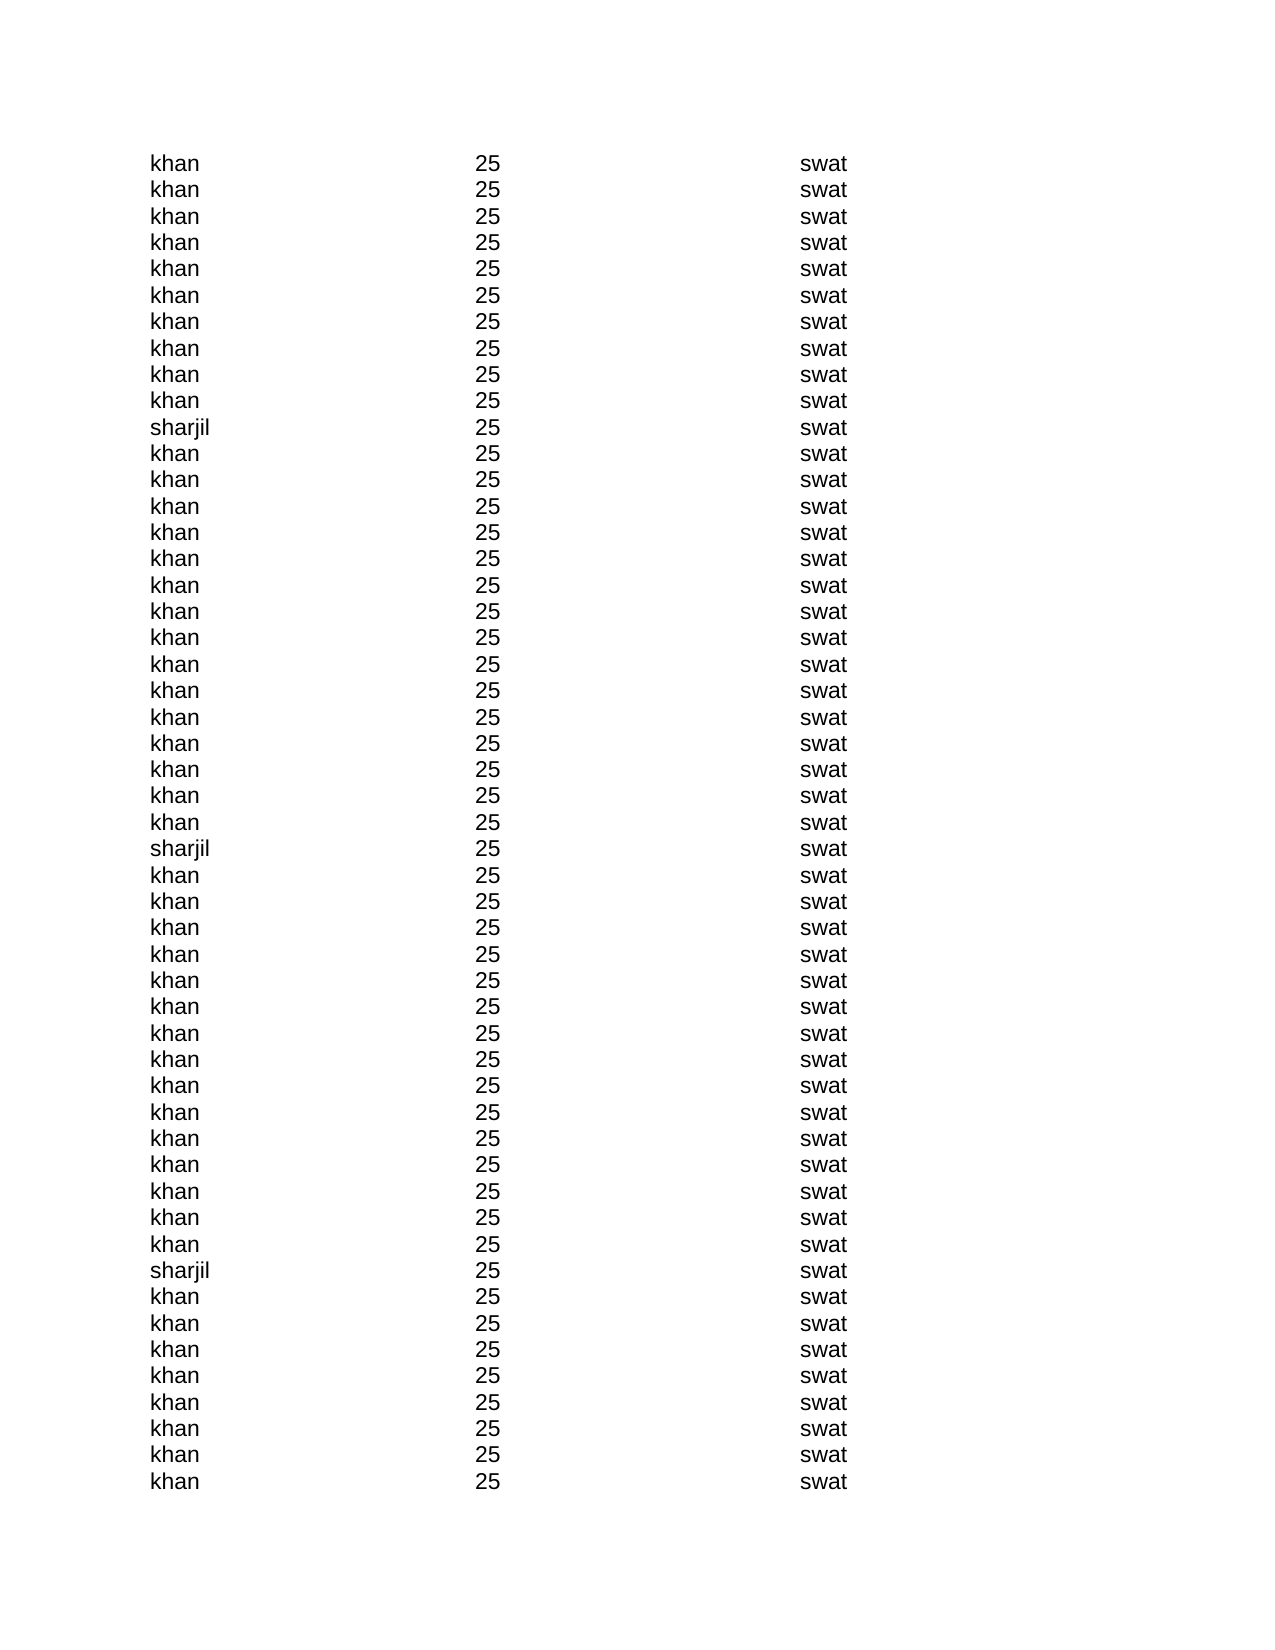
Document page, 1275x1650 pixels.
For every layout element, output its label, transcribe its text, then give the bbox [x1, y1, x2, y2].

table_cell swat [800, 176, 1125, 203]
table_cell swat [800, 1389, 1125, 1415]
table_cell 25 [475, 941, 800, 967]
table_cell khan [150, 308, 475, 334]
table_cell khan [150, 519, 475, 545]
table_cell khan [150, 651, 475, 677]
table_cell khan [150, 862, 475, 888]
table_cell swat [800, 783, 1125, 809]
table_cell 25 [475, 783, 800, 809]
table_cell swat [800, 229, 1125, 255]
table_cell khan [150, 1310, 475, 1336]
table_cell 25 [475, 756, 800, 782]
table_cell 25 [475, 203, 800, 229]
table_cell swat [800, 308, 1125, 334]
table_cell khan [150, 624, 475, 651]
table_cell 25 [475, 1151, 800, 1178]
table_cell swat [800, 361, 1125, 387]
table_cell swat [800, 282, 1125, 308]
table_cell khan [150, 466, 475, 493]
table_cell swat [800, 941, 1125, 967]
table_cell swat [800, 1310, 1125, 1336]
table_cell khan [150, 598, 475, 624]
table_cell swat [800, 704, 1125, 730]
table_cell 25 [475, 466, 800, 493]
table_cell swat [800, 677, 1125, 703]
table_cell 25 [475, 651, 800, 677]
table_cell khan [150, 1441, 475, 1468]
table_cell 25 [475, 414, 800, 440]
table_cell swat [800, 756, 1125, 782]
table_cell swat [800, 203, 1125, 229]
table_cell khan [150, 282, 475, 308]
table_cell sharjil [150, 1257, 475, 1283]
table_cell swat [800, 572, 1125, 598]
table_cell khan [150, 1020, 475, 1046]
table_cell khan [150, 914, 475, 941]
table_cell 25 [475, 1336, 800, 1362]
table_cell khan [150, 387, 475, 413]
table_cell swat [800, 545, 1125, 572]
table_cell khan [150, 704, 475, 730]
table_cell khan [150, 783, 475, 809]
table_cell 25 [475, 493, 800, 519]
table_cell khan [150, 176, 475, 203]
table_cell 25 [475, 1046, 800, 1072]
table_cell 25 [475, 1257, 800, 1283]
table_cell khan [150, 1231, 475, 1257]
table_cell khan [150, 545, 475, 572]
table_cell swat [800, 1415, 1125, 1441]
table_cell swat [800, 1046, 1125, 1072]
table_cell 25 [475, 677, 800, 703]
table_cell swat [800, 414, 1125, 440]
table_cell khan [150, 572, 475, 598]
table_cell swat [800, 993, 1125, 1020]
table_cell swat [800, 466, 1125, 493]
table_cell 25 [475, 704, 800, 730]
table_cell 25 [475, 255, 800, 282]
table_cell swat [800, 1204, 1125, 1231]
table_cell 25 [475, 176, 800, 203]
table_cell sharjil [150, 835, 475, 862]
table_cell swat [800, 1336, 1125, 1362]
table_cell 25 [475, 572, 800, 598]
table_cell swat [800, 651, 1125, 677]
table_cell khan [150, 809, 475, 835]
table_cell khan [150, 255, 475, 282]
table_cell 25 [475, 1178, 800, 1204]
table_cell 25 [475, 1073, 800, 1099]
table_cell 25 [475, 282, 800, 308]
table_cell swat [800, 888, 1125, 914]
table_cell khan [150, 229, 475, 255]
table_cell swat [800, 1178, 1125, 1204]
table_cell 25 [475, 914, 800, 941]
table_cell swat [800, 1099, 1125, 1125]
table_cell 25 [475, 545, 800, 572]
table_cell swat [800, 730, 1125, 756]
table_cell 25 [475, 1441, 800, 1468]
table_cell 25 [475, 888, 800, 914]
table_cell swat [800, 967, 1125, 993]
table_cell khan [150, 993, 475, 1020]
table_cell swat [800, 387, 1125, 413]
table_cell 25 [475, 519, 800, 545]
table_cell swat [800, 1020, 1125, 1046]
table_cell khan [150, 888, 475, 914]
table_cell khan [150, 1283, 475, 1309]
table_cell 25 [475, 1125, 800, 1151]
table_cell swat [800, 598, 1125, 624]
table_cell 25 [475, 1099, 800, 1125]
table_cell khan [150, 1204, 475, 1231]
table_cell 25 [475, 993, 800, 1020]
table_cell khan [150, 1046, 475, 1072]
table_cell swat [800, 809, 1125, 835]
table_cell 25 [475, 1231, 800, 1257]
table_cell 25 [475, 150, 800, 176]
table_cell swat [800, 493, 1125, 519]
table_cell swat [800, 440, 1125, 466]
table_cell khan [150, 756, 475, 782]
table_cell khan [150, 1389, 475, 1415]
table_cell khan [150, 150, 475, 176]
table_cell 25 [475, 862, 800, 888]
table_cell 25 [475, 1415, 800, 1441]
table_cell khan [150, 1125, 475, 1151]
table_cell swat [800, 1073, 1125, 1099]
table_cell 25 [475, 387, 800, 413]
table_cell 25 [475, 308, 800, 334]
table_cell 25 [475, 361, 800, 387]
table_cell khan [150, 1468, 475, 1494]
table_cell khan [150, 335, 475, 361]
table_cell swat [800, 150, 1125, 176]
table_cell khan [150, 1073, 475, 1099]
table_cell swat [800, 835, 1125, 862]
table_cell swat [800, 862, 1125, 888]
table_cell khan [150, 1099, 475, 1125]
table_cell 25 [475, 440, 800, 466]
table_cell 25 [475, 809, 800, 835]
table_cell 25 [475, 335, 800, 361]
table_cell khan [150, 941, 475, 967]
table_cell swat [800, 1151, 1125, 1178]
table_cell swat [800, 1283, 1125, 1309]
table_cell khan [150, 440, 475, 466]
table_cell swat [800, 519, 1125, 545]
table_cell 25 [475, 1283, 800, 1309]
table_cell sharjil [150, 414, 475, 440]
table_cell swat [800, 1125, 1125, 1151]
table_cell khan [150, 1336, 475, 1362]
table_cell 25 [475, 1310, 800, 1336]
table_cell 25 [475, 1362, 800, 1389]
table_cell khan [150, 967, 475, 993]
table_cell 25 [475, 730, 800, 756]
table_cell khan [150, 1362, 475, 1389]
table_cell khan [150, 730, 475, 756]
table_cell swat [800, 1362, 1125, 1389]
table_cell khan [150, 1151, 475, 1178]
table_cell swat [800, 1468, 1125, 1494]
table_cell khan [150, 1415, 475, 1441]
table_cell 25 [475, 1204, 800, 1231]
table_cell khan [150, 493, 475, 519]
table_cell 25 [475, 1389, 800, 1415]
table_cell khan [150, 677, 475, 703]
table_cell khan [150, 1178, 475, 1204]
table_cell 25 [475, 1020, 800, 1046]
table_cell swat [800, 624, 1125, 651]
table_cell swat [800, 335, 1125, 361]
table_cell swat [800, 1441, 1125, 1468]
table_cell swat [800, 914, 1125, 941]
table_cell 25 [475, 624, 800, 651]
table_cell swat [800, 255, 1125, 282]
table_cell 25 [475, 835, 800, 862]
table_cell 25 [475, 1468, 800, 1494]
table_cell 25 [475, 598, 800, 624]
table_cell khan [150, 361, 475, 387]
table_cell khan [150, 203, 475, 229]
table_cell 25 [475, 229, 800, 255]
table_cell swat [800, 1257, 1125, 1283]
table_cell swat [800, 1231, 1125, 1257]
table_cell 25 [475, 967, 800, 993]
